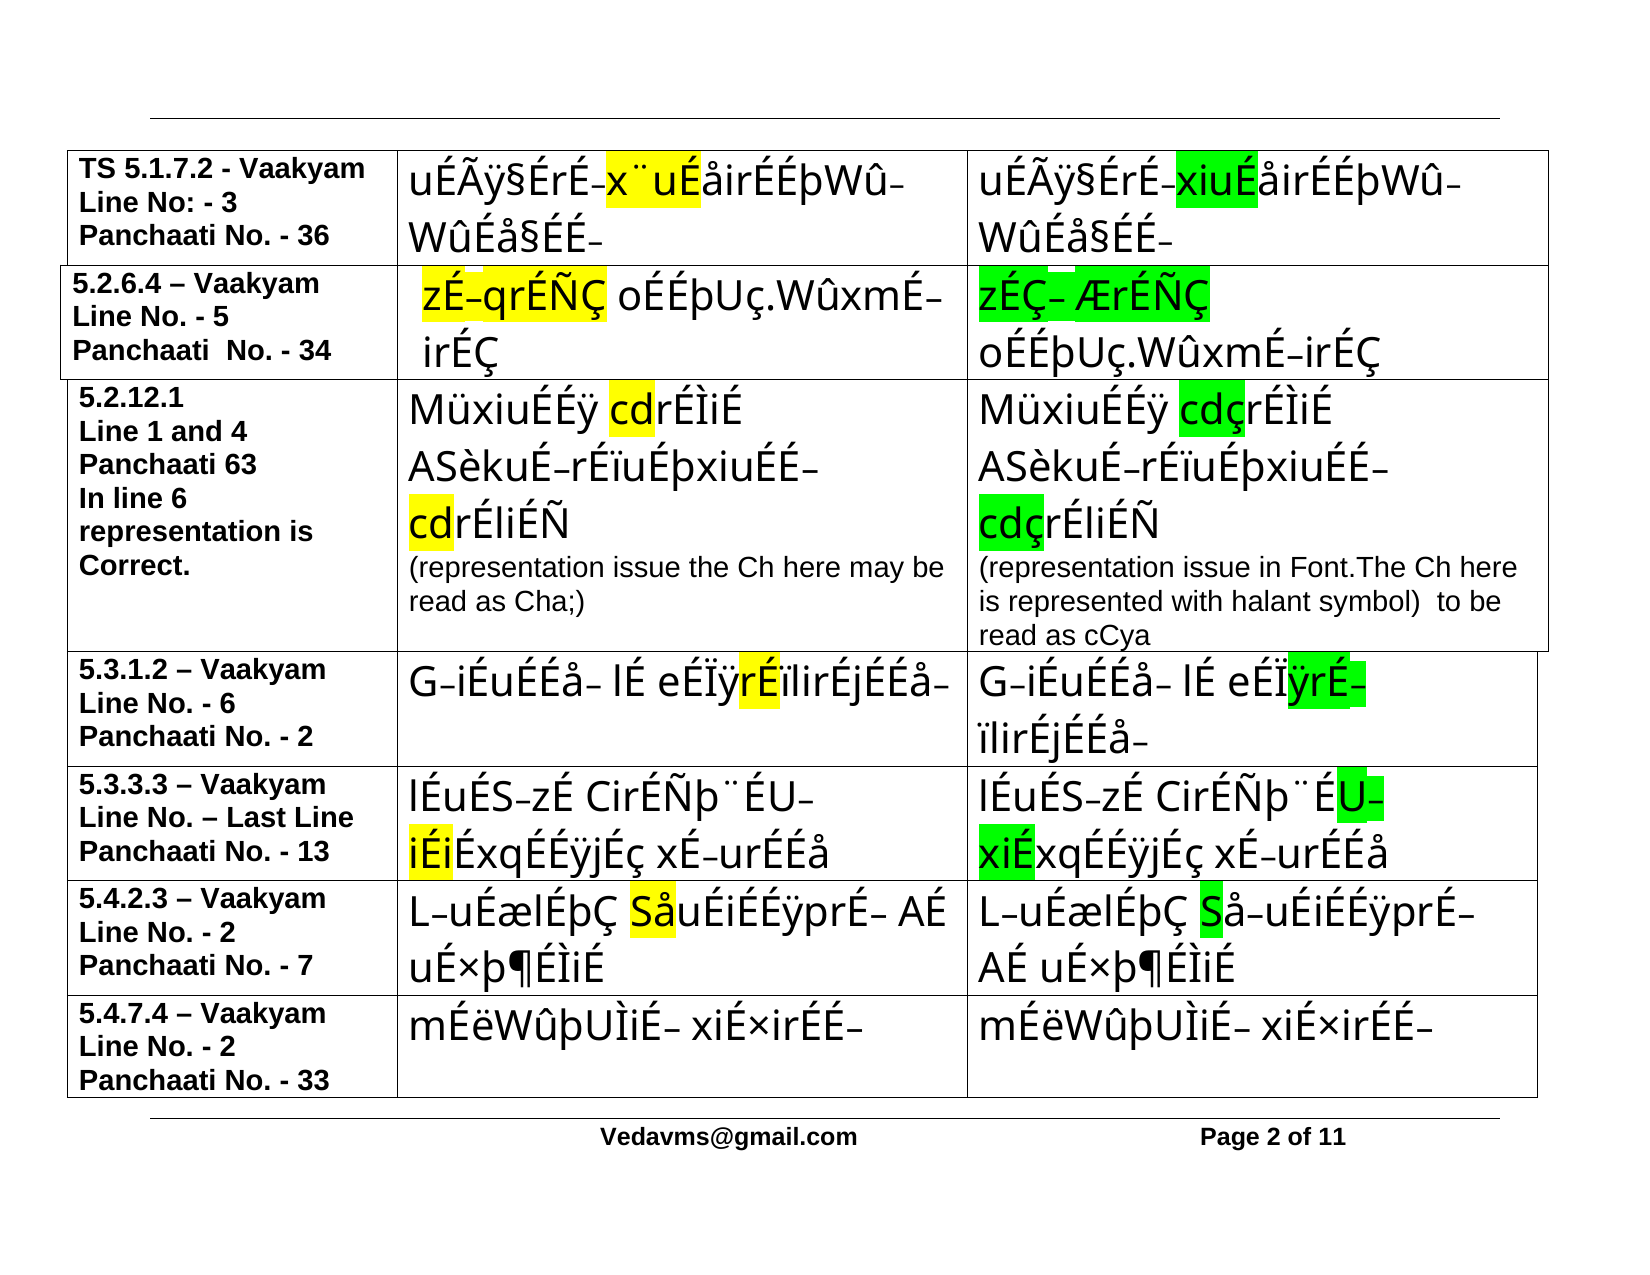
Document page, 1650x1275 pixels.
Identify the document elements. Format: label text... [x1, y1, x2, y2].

table_cell zÉ–qrÉÑÇ oÉÉþUç.WûxmÉ–irÉÇ [398, 266, 967, 379]
table_cell lÉuÉS–zÉ CirÉÑþ¨ÉU– iÉiÉxqÉÉÿjÉç xÉ–urÉÉå [398, 767, 967, 880]
table_cell MüxiuÉÉÿ cdçrÉÌiÉ ASèkuÉ–rÉïuÉþxiuÉÉ– cdçrÉliÉÑ (representation issue in Font.The Ch here is represented with halant symbol) to be read as cCya [968, 380, 1548, 651]
table_cell 5.3.3.3 – Vaakyam Line No. – Last Line Panchaati No. - 13 [68, 767, 397, 880]
table_cell 5.2.6.4 – Vaakyam Line No. - 5 Panchaati No. - 34 [61, 266, 397, 379]
table_cell L–uÉælÉþÇ SåuÉiÉÉÿprÉ– AÉ uÉ×þ¶ÉÌiÉ [398, 881, 967, 995]
table_cell G–iÉuÉÉå– lÉ eÉÏÿrÉïlirÉjÉÉå– [398, 652, 967, 766]
table_cell mÉëWûþUÌiÉ– xiÉ×irÉÉ– AcNûþqoÉOèMüÉUÇ [398, 996, 967, 1097]
table_cell 5.4.2.3 – Vaakyam Line No. - 2 Panchaati No. - 7 [68, 881, 397, 995]
table_cell 5.2.12.1 Line 1 and 4 Panchaati 63 In line 6 representation is Correct. [68, 380, 397, 651]
table_cell uÉÃÿ§ÉrÉ–xiuÉåirÉÉþWû– WûÉå§ÉÉ– [968, 151, 1548, 264]
table_cell 5.3.1.2 – Vaakyam Line No. - 6 Panchaati No. - 2 [68, 652, 397, 766]
table_cell TS 5.1.7.2 - Vaakyam Line No: - 3 Panchaati No. - 36 [68, 151, 397, 264]
table_cell 5.4.7.4 – Vaakyam Line No. - 2 Panchaati No. - 33 [68, 996, 397, 1097]
table_cell L–uÉælÉþÇ Så–uÉiÉÉÿprÉ– AÉ uÉ×þ¶ÉÌiÉ [968, 881, 1537, 995]
table_cell mÉëWûþUÌiÉ– xiÉ×irÉÉ– ANûþqoÉOèMüÉUÇ [968, 996, 1537, 1097]
table_cell zÉÇ– ÆrÉÑÇ oÉÉþUç.WûxmÉ–irÉÇ [968, 266, 1548, 379]
table_cell lÉuÉS–zÉ CirÉÑþ¨ÉU– xiÉxqÉÉÿjÉç xÉ–urÉÉå [968, 767, 1537, 880]
table_cell MüxiuÉÉÿ cdrÉÌiÉ ASèkuÉ–rÉïuÉþxiuÉÉ– cdrÉliÉÑ (representation issue the Ch here may be read as Cha;) [398, 380, 967, 651]
table_cell G–iÉuÉÉå– lÉ eÉÏÿrÉ–ïlirÉjÉÉå– [968, 652, 1537, 766]
table_cell uÉÃÿ§ÉrÉ–x¨uÉåirÉÉþWû– WûÉå§ÉÉ– [398, 151, 967, 264]
